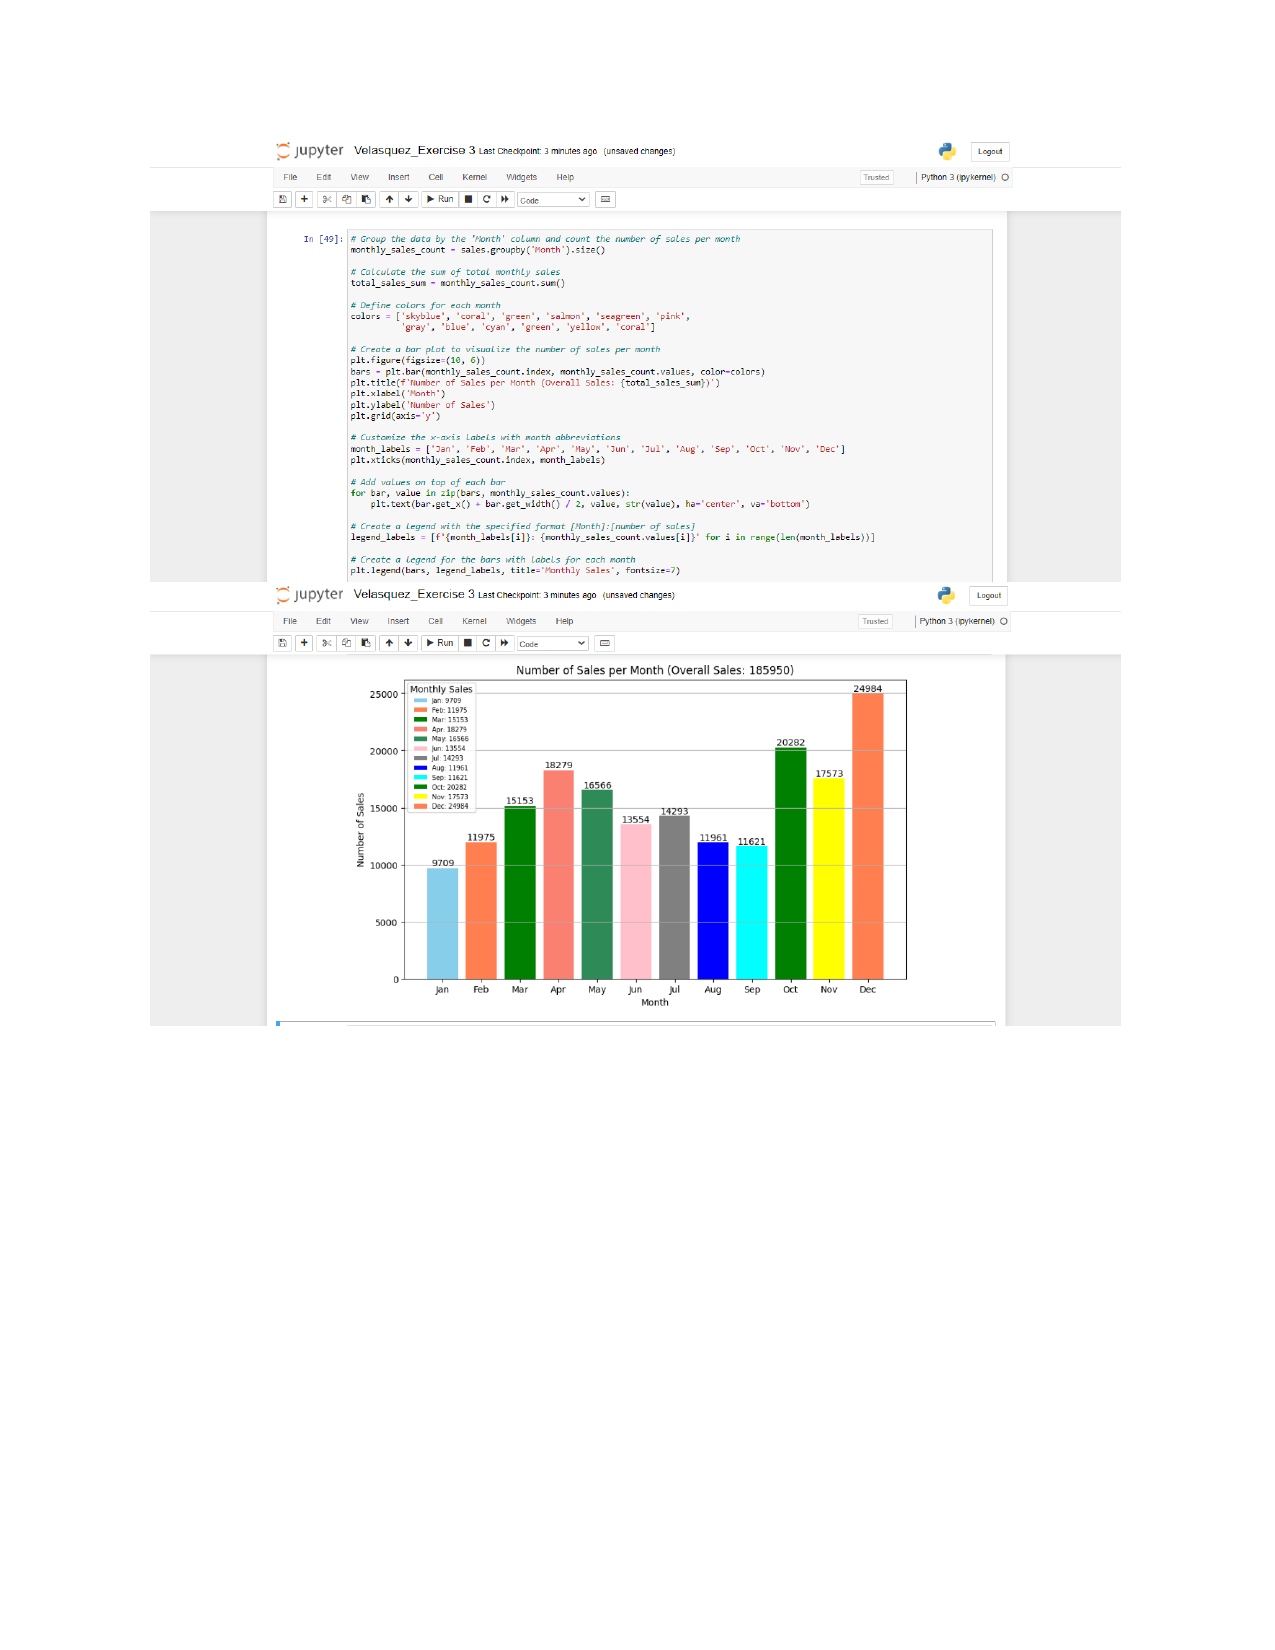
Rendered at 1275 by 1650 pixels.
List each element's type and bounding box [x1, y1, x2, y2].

picture [150, 141, 1121, 1026]
